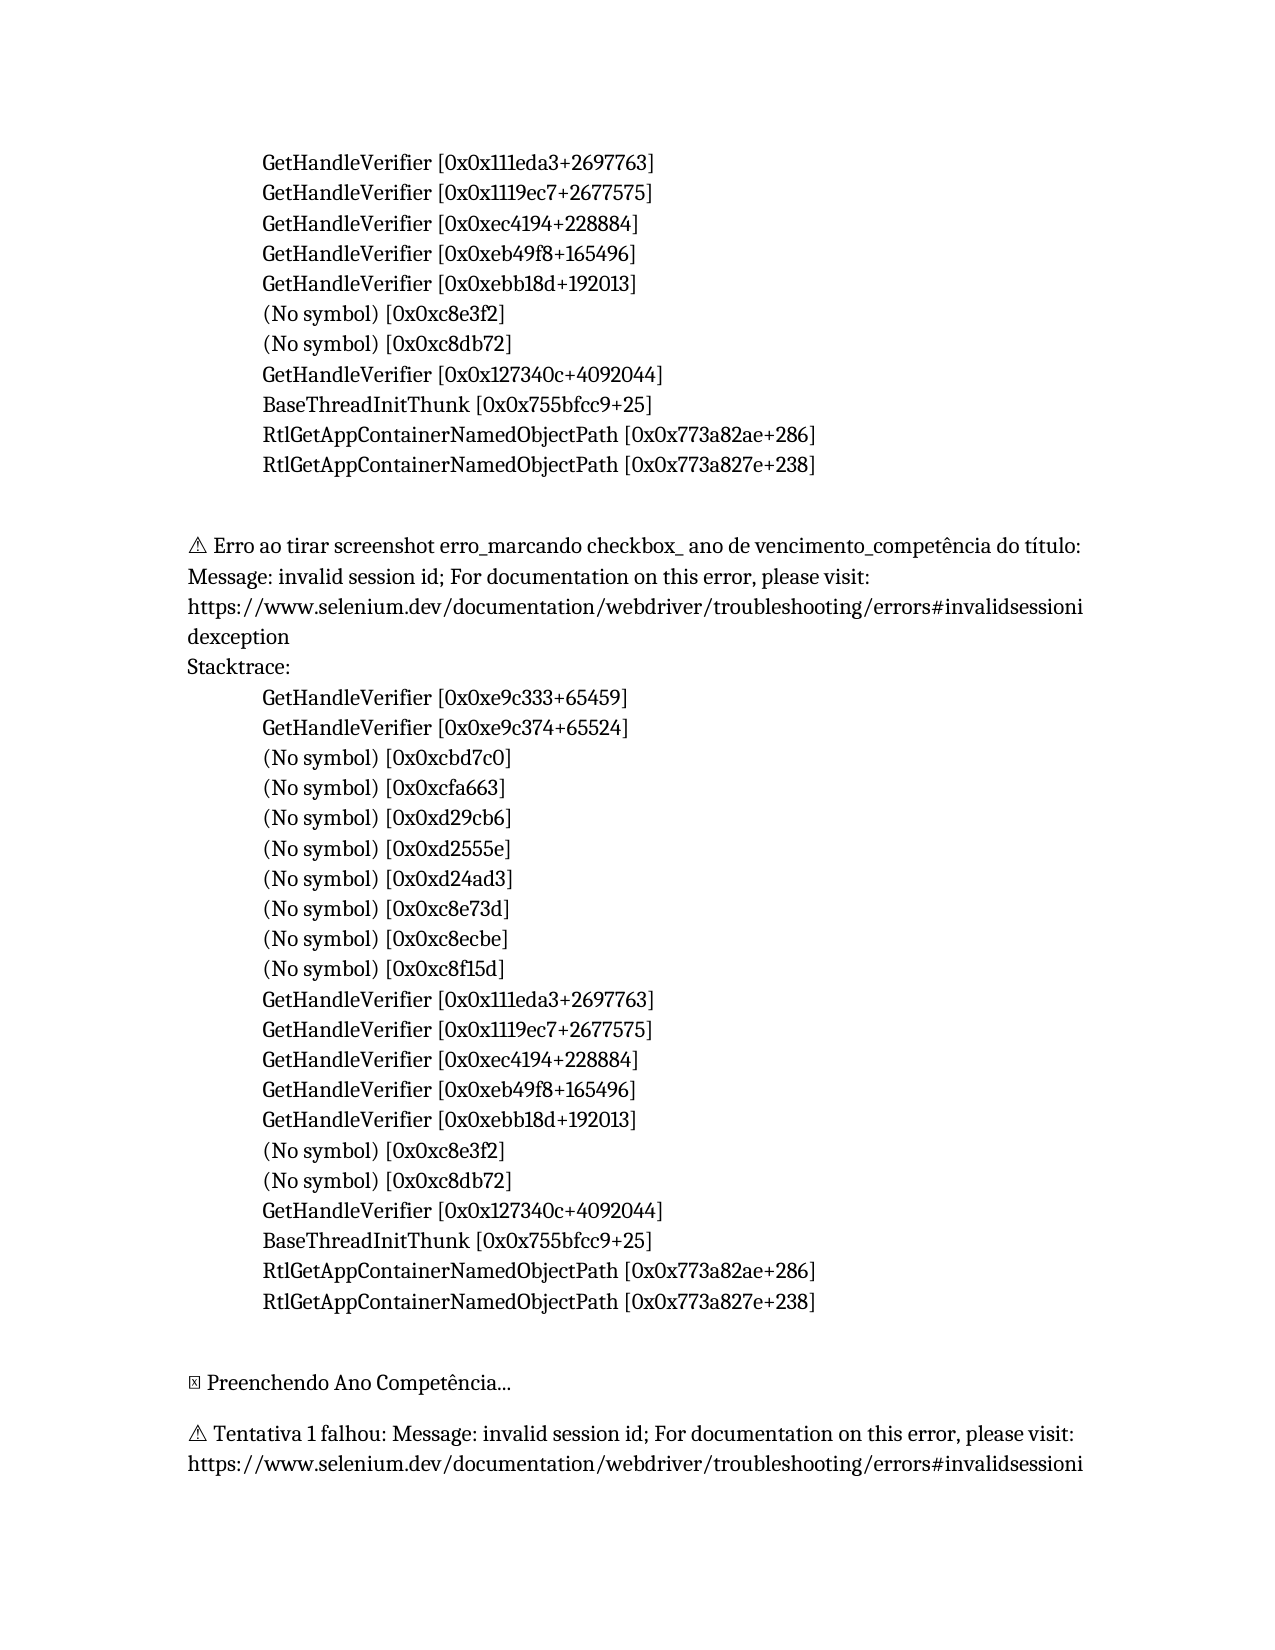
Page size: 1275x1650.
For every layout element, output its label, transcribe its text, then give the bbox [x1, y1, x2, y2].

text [187, 1421, 1087, 1477]
text ⚠️ Erro ao tirar screenshot erro_marcando checkbox_ ano de vencimento_competência do título: Message: invalid session id; For documentation on this error, please visit: https://www.selenium.dev/documentation/webdriver/troubleshooting/errors#invalidsessionidexception Stacktrace: GetHandleVerifier [0x0xe9c333+65459] GetHandleVerifier [0x0xe9c374+65524] (No symbol) [0x0xcbd7c0] (No symbol) [0x0xcfa663] (No symbol) [0x0xd29cb6] (No symbol) [0x0xd2555e] (No symbol) [0x0xd24ad3] (No symbol) [0x0xc8e73d] (No symbol) [0x0xc8ecbe] (No symbol) [0x0xc8f15d] GetHandleVerifier [0x0x111eda3+2697763] GetHandleVerifier [0x0x1119ec7+2677575] GetHandleVerifier [0x0xec4194+228884] GetHandleVerifier [0x0xeb49f8+165496] GetHandleVerifier [0x0xebb18d+192013] (No symbol) [0x0xc8e3f2] (No symbol) [0x0xc8db72] GetHandleVerifier [0x0x127340c+4092044] BaseThreadInitThunk [0x0x755bfcc9+25] RtlGetAppContainerNamedObjectPath [0x0x773a82ae+286] RtlGetAppContainerNamedObjectPath [0x0x773a827e+238] [187, 533, 1087, 1345]
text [187, 150, 1087, 509]
text 🔄 Preenchendo Ano Competência... [187, 1370, 1087, 1396]
